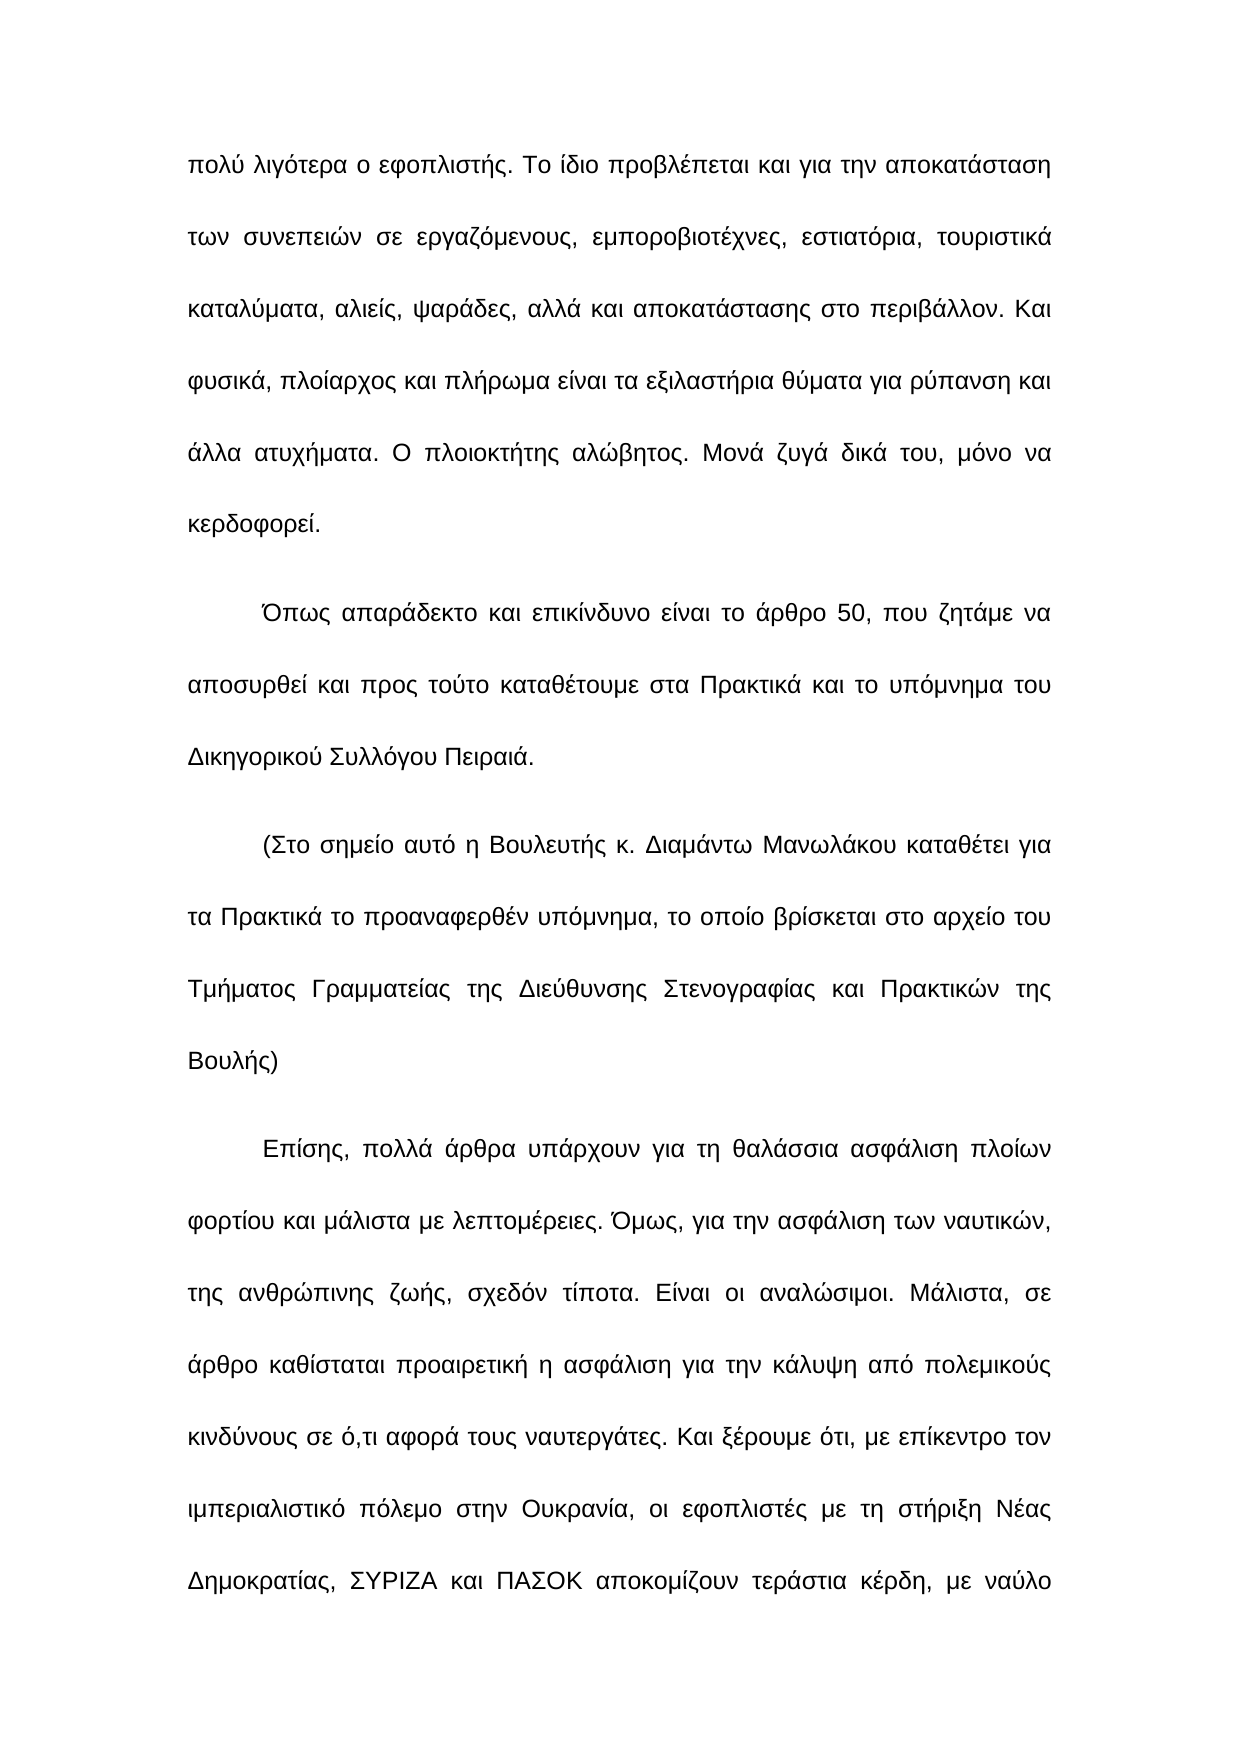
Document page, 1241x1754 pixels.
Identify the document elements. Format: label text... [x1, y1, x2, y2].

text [187, 150, 1053, 538]
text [187, 1134, 1053, 1594]
text (Στο σημείο αυτό η Βουλευτής κ. Διαμάντω Μανωλάκου καταθέτει για τα Πρακτικά το προαναφερθέν υπόμνημα, το οποίο βρίσκεται στο αρχείο του Τμήματος Γραμματείας της Διεύθυνσης Στενογραφίας και Πρακτικών της Βουλής) [187, 830, 1053, 1074]
text Όπως απαράδεκτο και επικίνδυνο είναι το άρθρο 50, που ζητάμε να αποσυρθεί και προς τούτο καταθέτουμε στα Πρακτικά και το υπόμνημα του Δικηγορικού Συλλόγου Πειραιά. [187, 598, 1053, 770]
